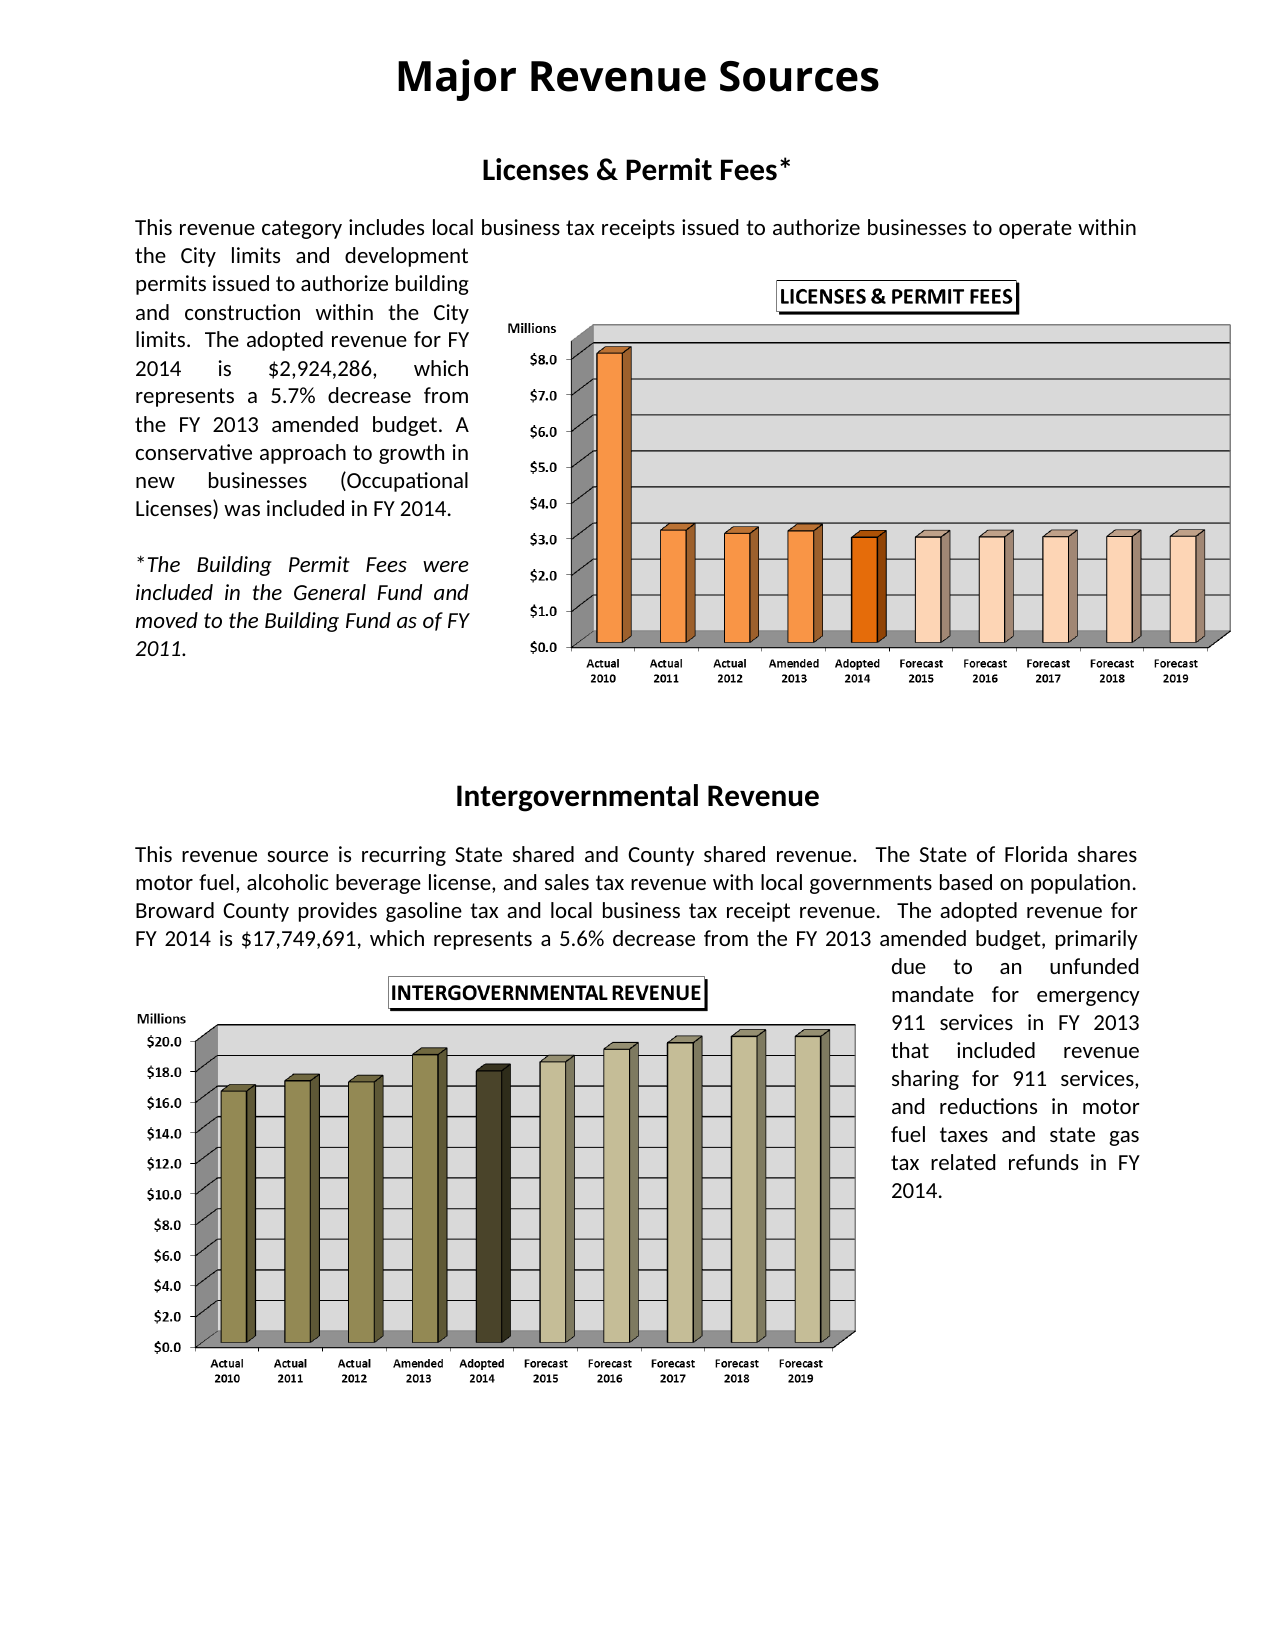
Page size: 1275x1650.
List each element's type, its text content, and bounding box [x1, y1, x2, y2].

text *The Building Permit Fees were included in the General Fund and moved to the Building Fund as of FY 2011. [135, 550, 487, 662]
picture [111, 954, 873, 1423]
text This revenue category includes local business tax receipts issued to authorize businesses to operate within the City limits and development permits issued to authorize building and construction within the City limits. The adopted revenue for FY 2014 is $2,924,286, which represents a 5.7% decrease from the FY 2013 amended budget. A conservative approach to growth in new businesses (Occupational Licenses) was included in FY 2014. [135, 213, 1140, 522]
text Licenses & Permit Fees* [135, 150, 1140, 188]
text This revenue source is recurring State shared and County shared revenue. The State of Florida shares motor fuel, alcoholic beverage license, and sales tax revenue with local governments based on population. Broward County provides gasoline tax and local business tax receipt revenue. The adopted revenue for FY 2014 is $17,749,691, which represents a 5.6% decrease from the FY 2013 amended budget, primarily due to an unfunded mandate for emergency 911 services in FY 2013 that included revenue sharing for 911 services, and reductions in motor fuel taxes and state gas tax related refunds in FY 2014. [135, 840, 1140, 1204]
picture [487, 255, 1244, 721]
text Intergovernmental Revenue [135, 776, 1140, 814]
